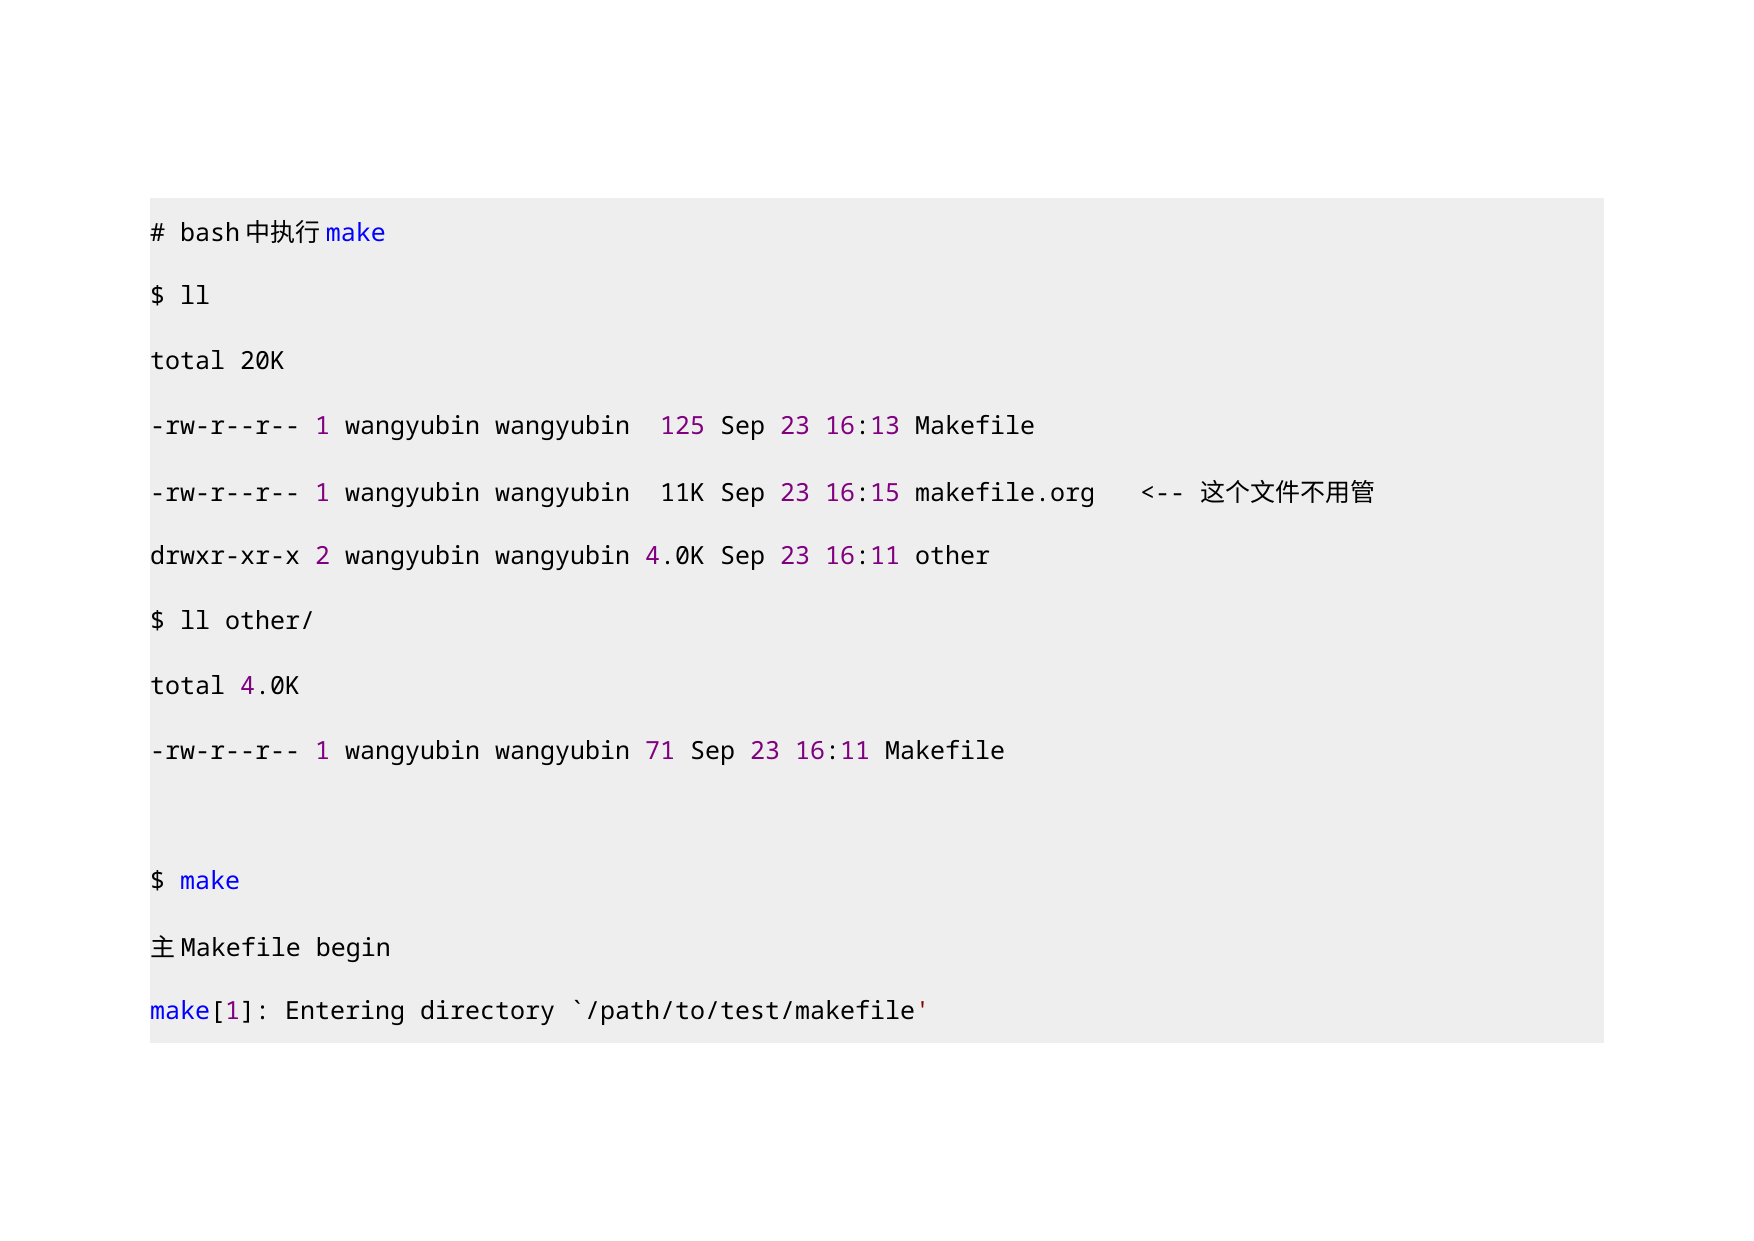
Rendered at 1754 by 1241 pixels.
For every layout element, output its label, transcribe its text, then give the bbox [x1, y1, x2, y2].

text -rw-r--r-- 1 wangyubin wangyubin 125 Sep 23 16:13 Makefile [150, 393, 1604, 458]
text drwxr-xr-x 2 wangyubin wangyubin 4.0K Sep 23 16:11 other [150, 523, 1604, 588]
text 主 Makefile begin [150, 913, 1604, 978]
text $ ll [150, 263, 1604, 328]
text total 4.0K [150, 653, 1604, 718]
text total 20K [150, 328, 1604, 393]
text -rw-r--r-- 1 wangyubin wangyubin 11K Sep 23 16:15 makefile.org <-- 这个文件不用管 [150, 458, 1604, 523]
text # bash中执行 make [150, 198, 1604, 263]
text -rw-r--r-- 1 wangyubin wangyubin 71 Sep 23 16:11 Makefile [150, 718, 1604, 783]
text $ ll other/ [150, 588, 1604, 653]
text make[1]: Entering directory `/path/to/test/makefile' [150, 978, 1604, 1043]
text $ make [150, 848, 1604, 913]
